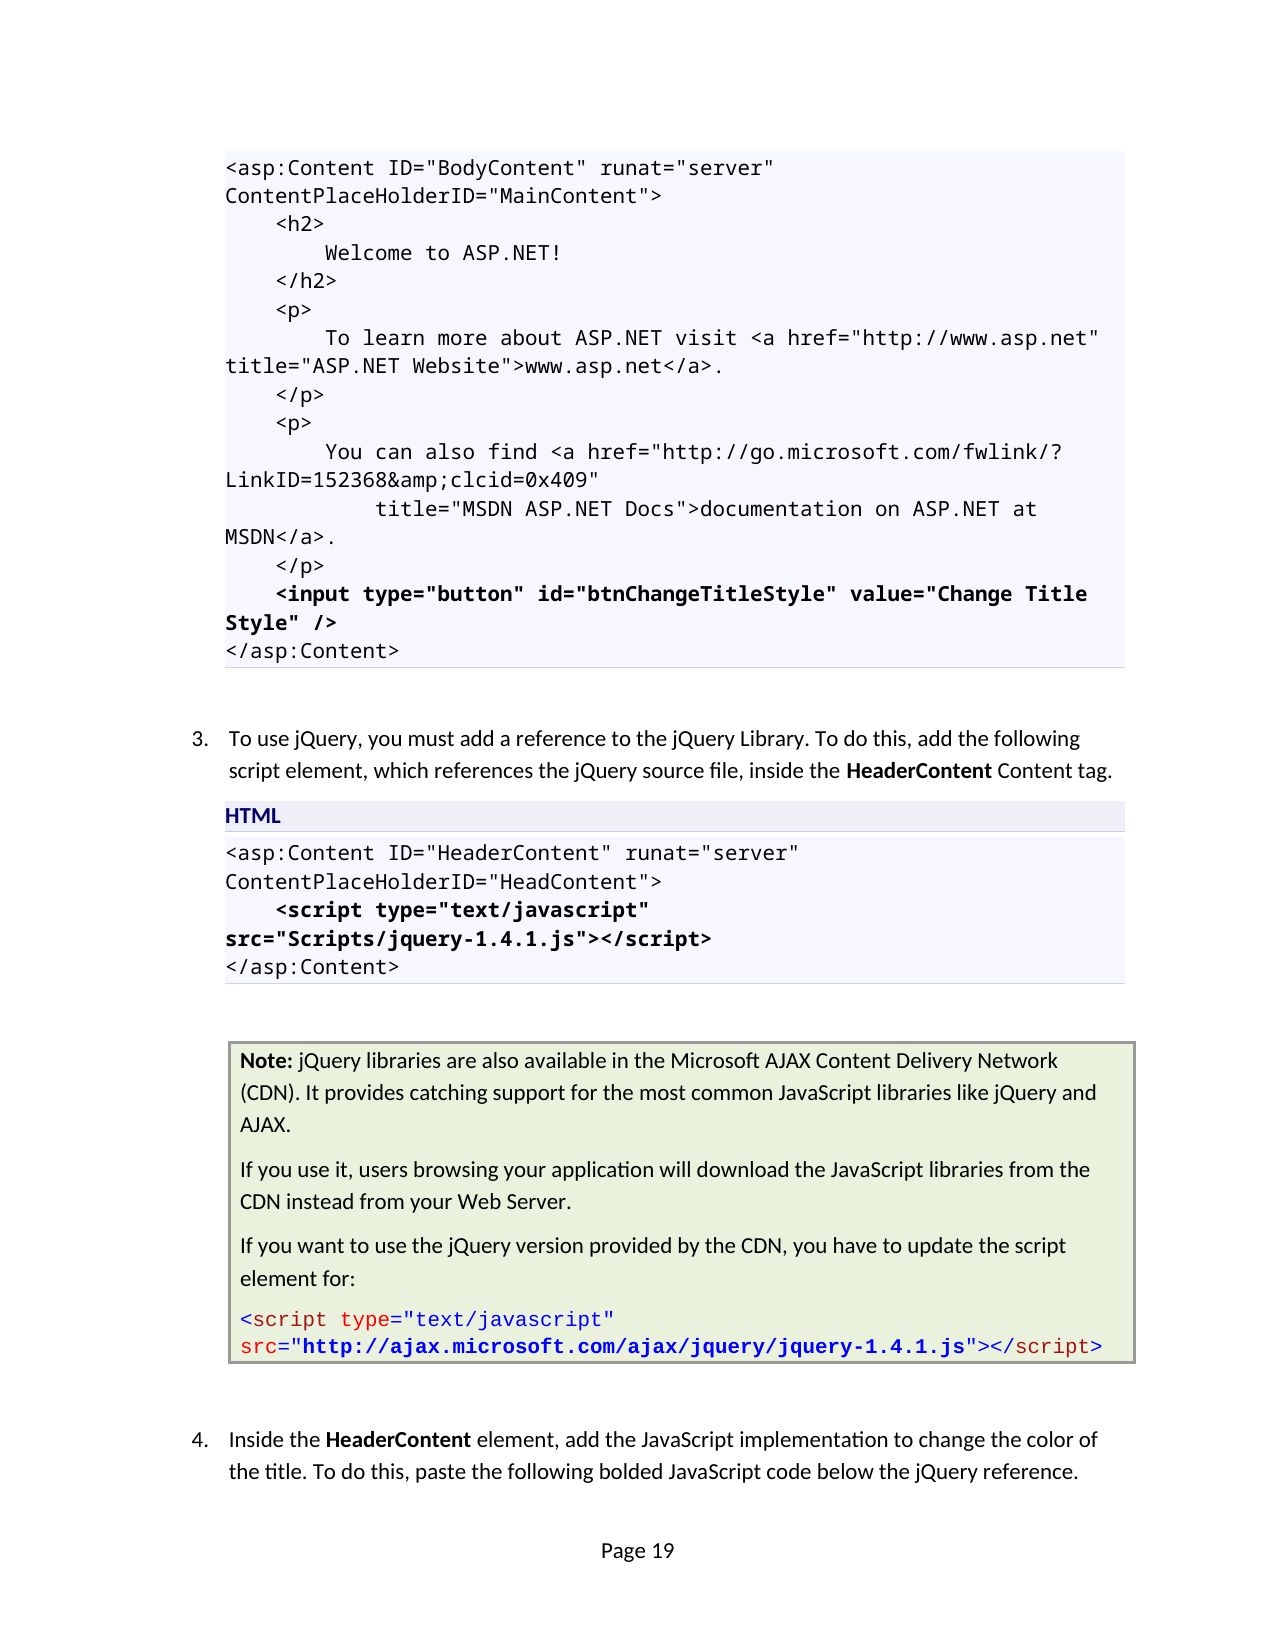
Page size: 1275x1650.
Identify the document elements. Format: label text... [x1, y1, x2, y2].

text <p> [225, 292, 1125, 321]
list Inside the HeaderContent element, add the JavaScript implementation to change the color of the title. To do this, paste the following bolded JavaScript code below the jQuery reference. [191, 1425, 1125, 1486]
text </asp:Content> [225, 633, 1125, 667]
text <script type="text/javascript" src="http://ajax.microsoft.com/ajax/jquery/jquery-1.4.1.js"></script> [231, 1303, 1133, 1361]
text You can also find <a href="http://go.microsoft.com/fwlink/?LinkID=152368&amp;clcid=0x409" [225, 434, 1125, 491]
text If you want to use the jQuery version provided by the CDN, you have to update the script element for: [231, 1226, 1133, 1292]
text <input type="button" id="btnChangeTitleStyle" value="Change Title Style" /> [225, 577, 1125, 633]
text <script type="text/javascript" src="Scripts/jquery-1.4.1.js"></script> [225, 893, 1125, 950]
text <p> [225, 406, 1125, 434]
text <asp:Content ID="BodyContent" runat="server" ContentPlaceHolderID="MainContent"> [225, 151, 1125, 207]
text <h2> [225, 207, 1125, 235]
text </h2> [225, 264, 1125, 292]
text Welcome to ASP.NET! [225, 235, 1125, 264]
text If you use it, users browsing your application will download the JavaScript libraries from the CDN instead from your Web Server. [231, 1149, 1133, 1215]
text <asp:Content ID="HeaderContent" runat="server" ContentPlaceHolderID="HeadContent"> [225, 837, 1125, 893]
text </asp:Content> [225, 950, 1125, 983]
text </p> [225, 377, 1125, 406]
list To use jQuery, you must add a reference to the jQuery Library. To do this, add the following script element, which references the jQuery source file, inside the HeaderContent Content tag. [191, 724, 1125, 784]
text title="MSDN ASP.NET Docs">documentation on ASP.NET at MSDN</a>. [225, 491, 1125, 548]
text To learn more about ASP.NET visit <a href="http://www.asp.net" title="ASP.NET Website">www.asp.net</a>. [225, 321, 1125, 377]
text Note: jQuery libraries are also available in the Microsoft AJAX Content Delivery Network (CDN). It provides catching support for the most common JavaScript libraries like jQuery and AJAX. [231, 1044, 1133, 1138]
text HTML [225, 801, 1125, 831]
text </p> [225, 548, 1125, 577]
